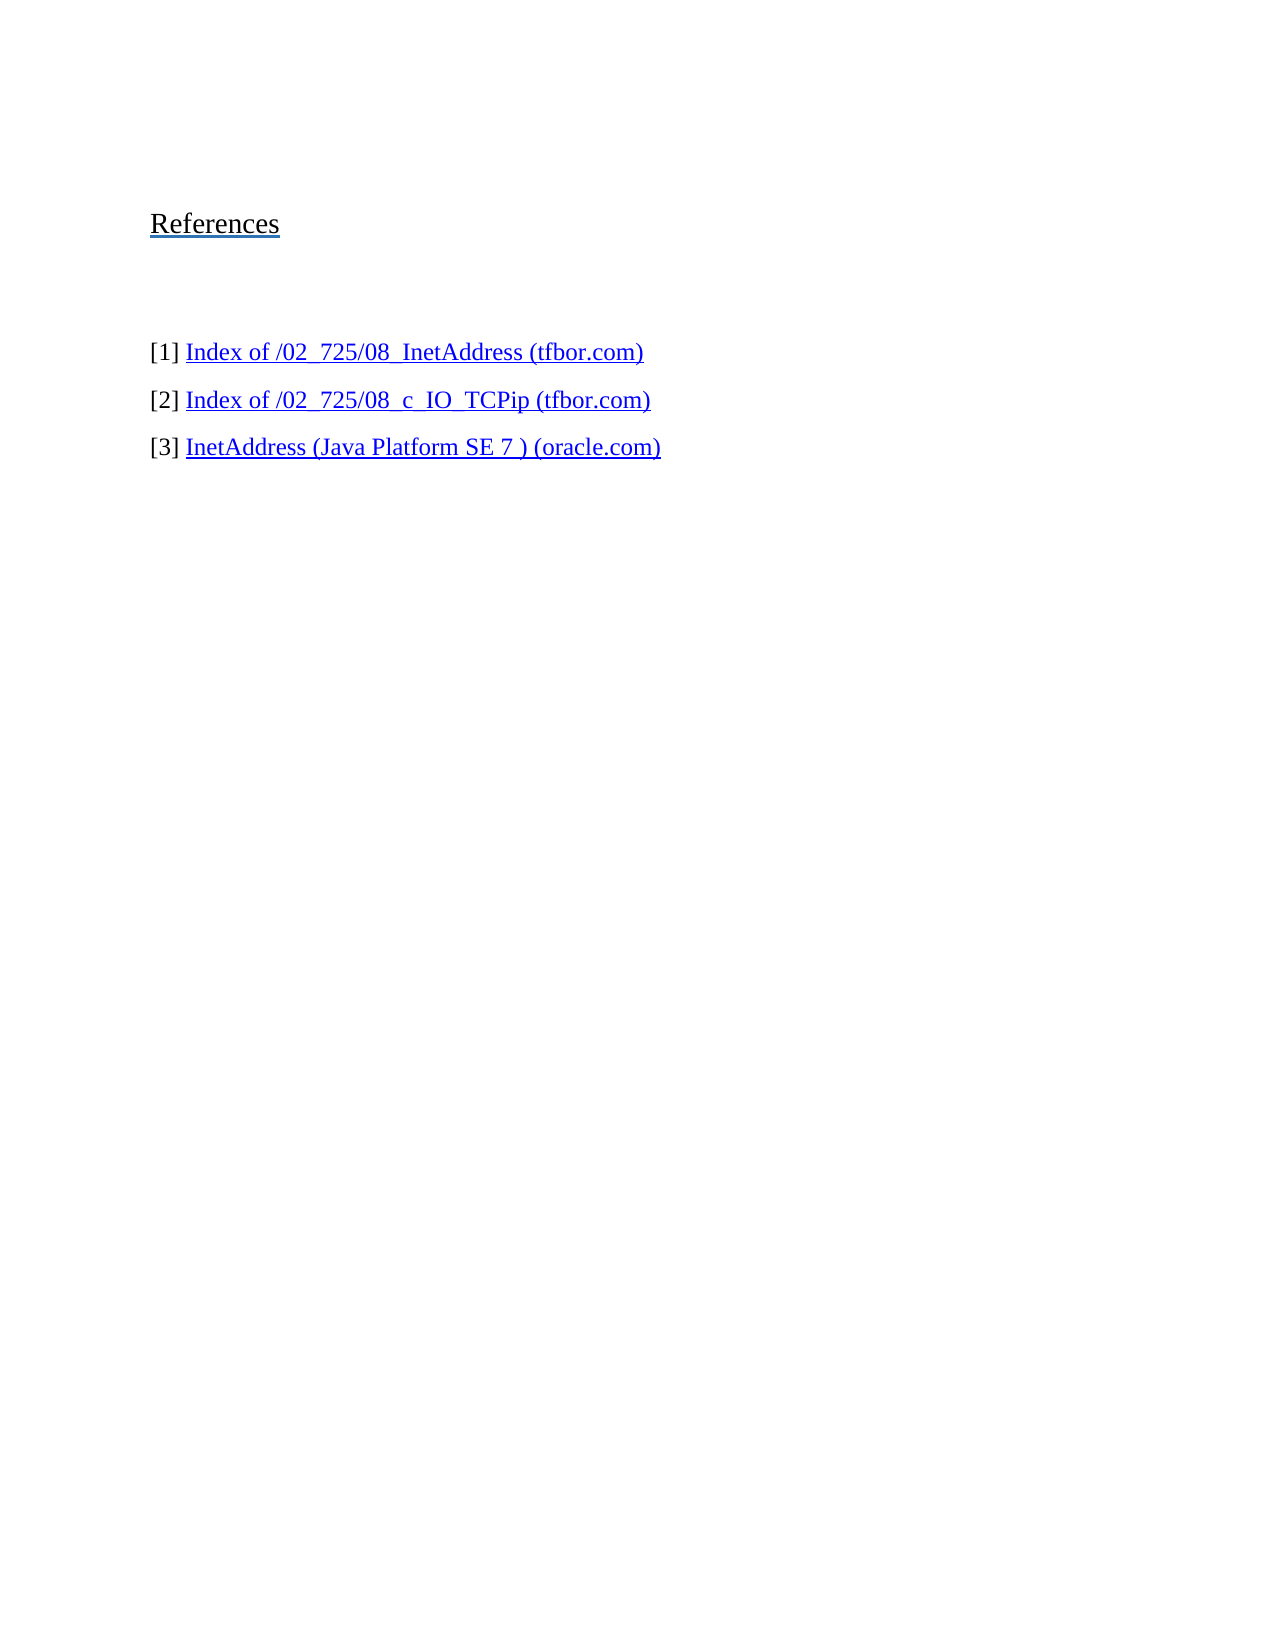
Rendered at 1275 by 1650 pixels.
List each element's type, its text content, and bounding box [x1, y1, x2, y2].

subtitle References [150, 206, 1125, 239]
text [1] Index of /02_725/08_InetAddress (tfbor.com) [150, 337, 1125, 366]
text [2] Index of /02_725/08_c_IO_TCPip (tfbor.com) [150, 385, 1125, 413]
text [3] InetAddress (Java Platform SE 7 ) (oracle.com) [150, 432, 1125, 461]
